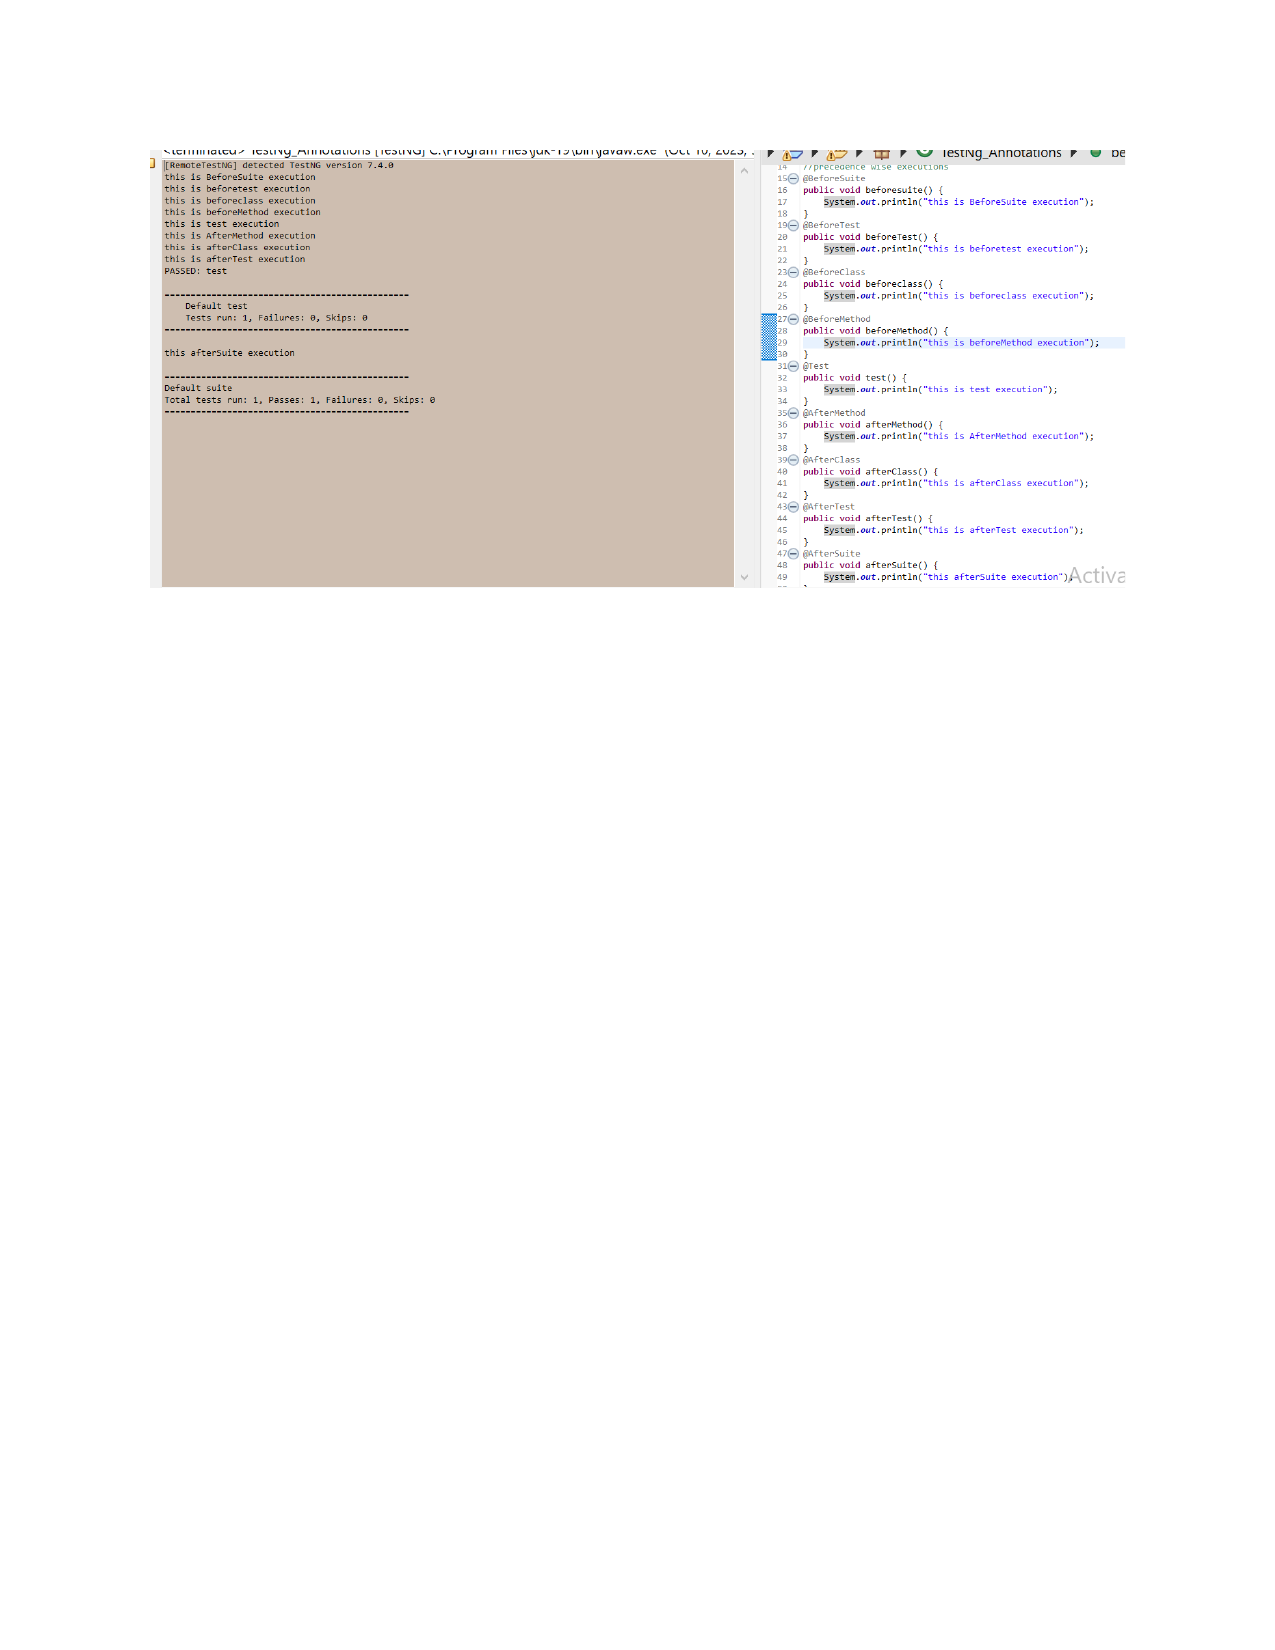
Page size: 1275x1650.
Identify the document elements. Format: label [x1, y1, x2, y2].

picture [150, 150, 1125, 588]
